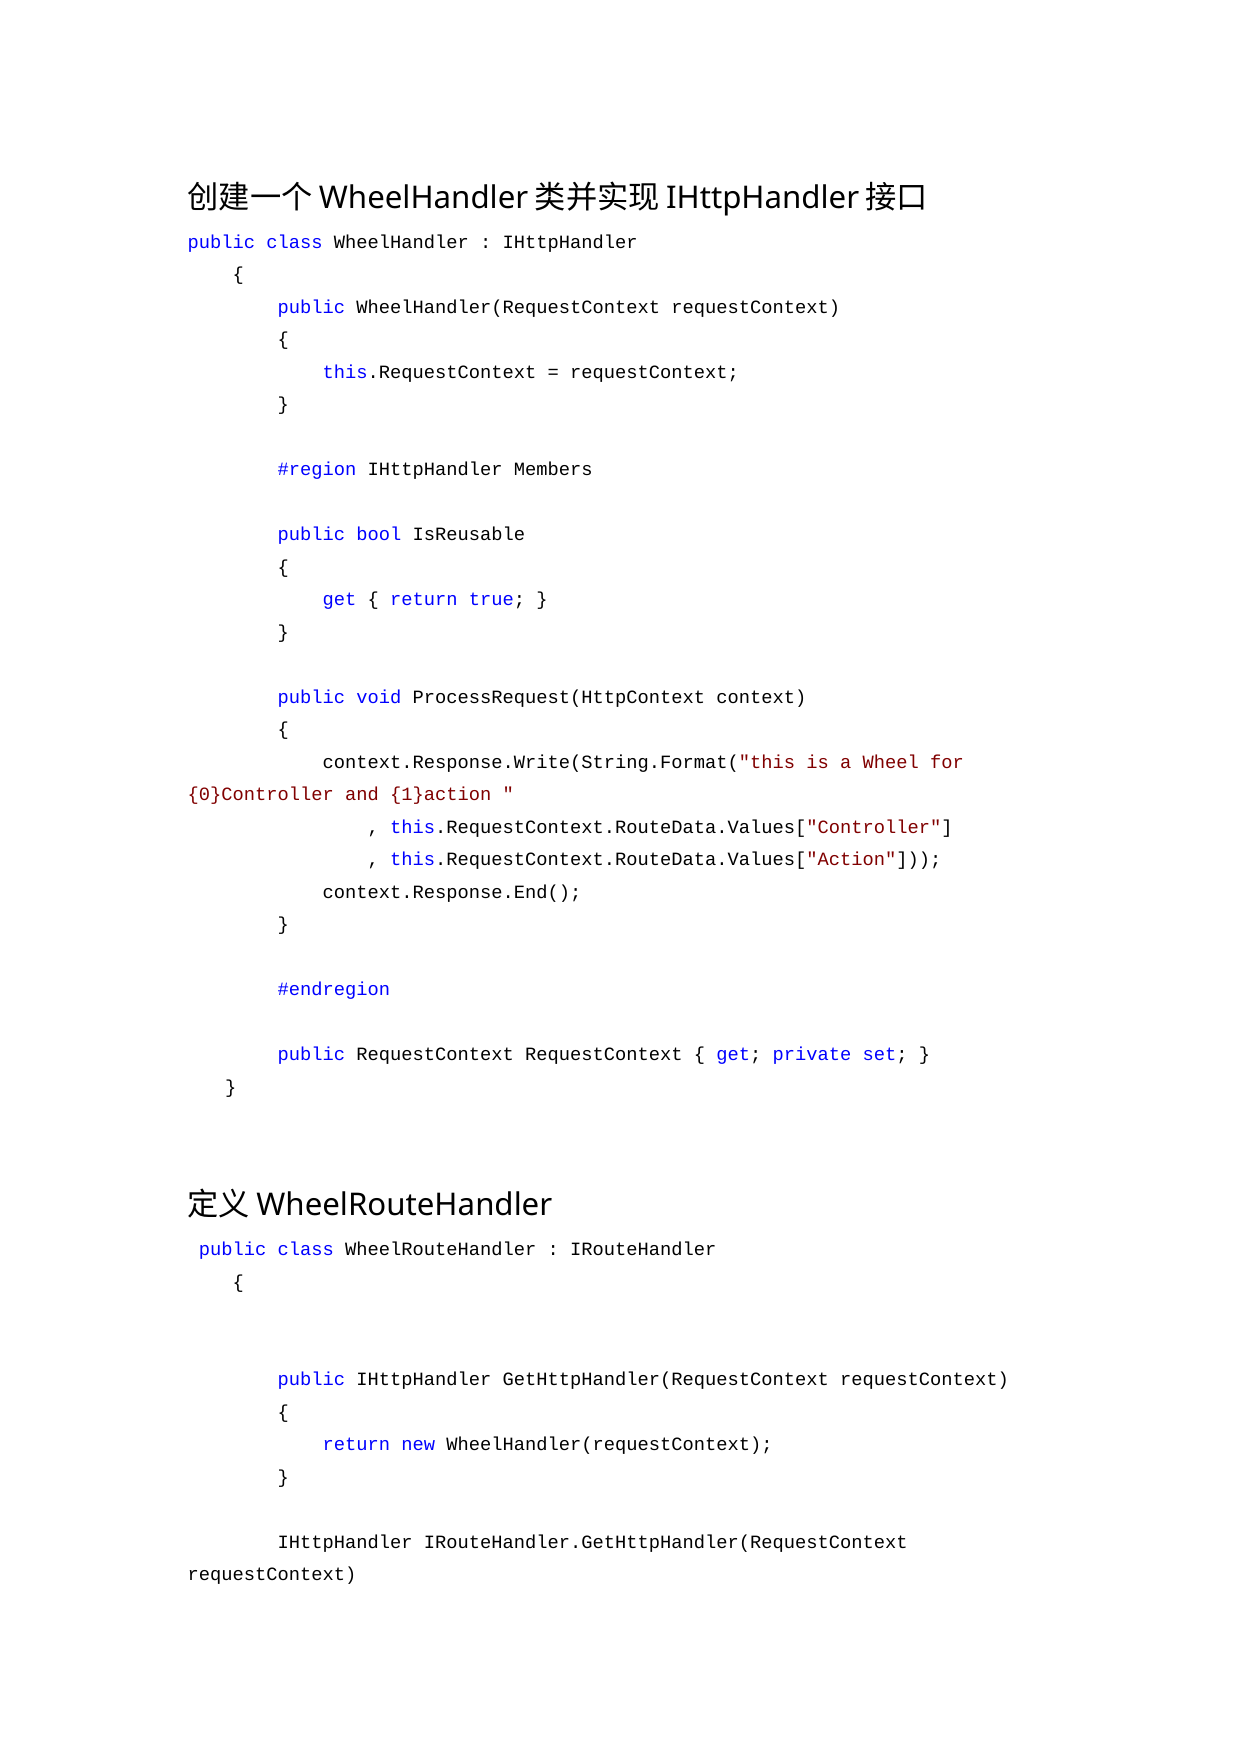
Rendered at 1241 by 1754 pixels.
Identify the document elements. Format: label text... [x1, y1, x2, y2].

text get { return true; } [187, 584, 1053, 617]
text } [187, 909, 1053, 942]
text { [187, 259, 1053, 292]
text public IHttpHandler GetHttpHandler(RequestContext requestContext) [187, 1364, 1053, 1397]
text 创建一个WheelHandler类并实现IHttpHandler接口 [187, 162, 1053, 227]
text context.Response.Write(String.Format("this is a Wheel for {0}Controller and {1}action " [187, 747, 1053, 812]
text { [187, 1397, 1053, 1429]
text public class WheelHandler : IHttpHandler [187, 227, 1053, 259]
text #region IHttpHandler Members [187, 454, 1053, 487]
text { [187, 324, 1053, 357]
text { [187, 714, 1053, 747]
text IHttpHandler IRouteHandler.GetHttpHandler(RequestContext requestContext) [187, 1527, 1053, 1592]
text #endregion [187, 974, 1053, 1007]
text public RequestContext RequestContext { get; private set; } [187, 1039, 1053, 1072]
text 定义WheelRouteHandler [187, 1169, 1053, 1234]
text context.Response.End(); [187, 877, 1053, 909]
text } [187, 617, 1053, 649]
text } [187, 1462, 1053, 1494]
text public WheelHandler(RequestContext requestContext) [187, 292, 1053, 324]
text this.RequestContext = requestContext; [187, 357, 1053, 389]
text } [187, 1072, 1053, 1104]
text public bool IsReusable [187, 519, 1053, 552]
text public class WheelRouteHandler : IRouteHandler [187, 1234, 1053, 1267]
text , this.RequestContext.RouteData.Values["Action"])); [187, 844, 1053, 877]
text public void ProcessRequest(HttpContext context) [187, 682, 1053, 714]
text { [187, 552, 1053, 584]
text } [187, 389, 1053, 422]
text { [187, 1267, 1053, 1299]
text , this.RequestContext.RouteData.Values["Controller"] [187, 812, 1053, 844]
text return new WheelHandler(requestContext); [187, 1429, 1053, 1462]
